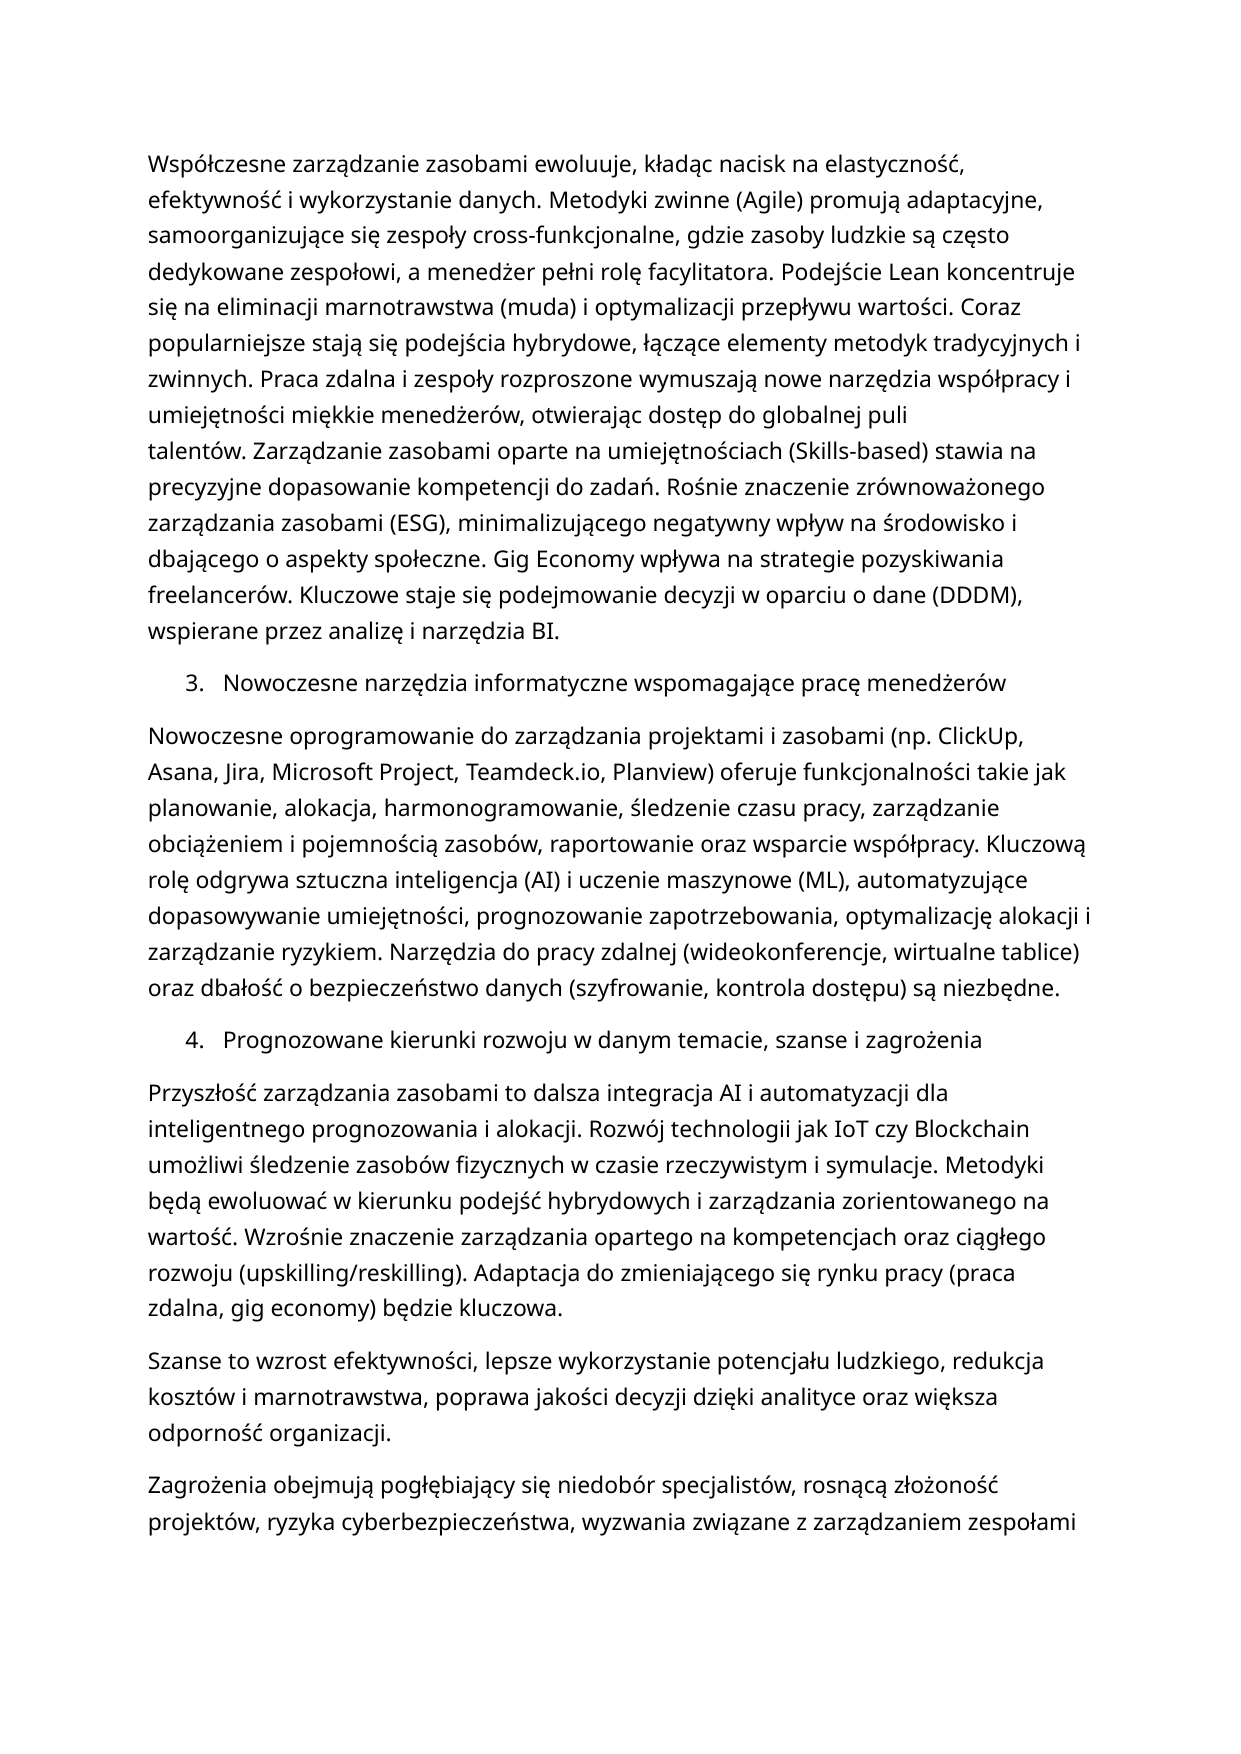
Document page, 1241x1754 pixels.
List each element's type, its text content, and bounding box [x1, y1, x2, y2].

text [148, 1469, 1093, 1537]
text Przyszłość zarządzania zasobami to dalsza integracja AI i automatyzacji dla inteligentnego prognozowania i alokacji. Rozwój technologii jak IoT czy Blockchain umożliwi śledzenie zasobów fizycznych w czasie rzeczywistym i symulacje. Metodyki będą ewoluować w kierunku podejść hybrydowych i zarządzania zorientowanego na wartość. Wzrośnie znaczenie zarządzania opartego na kompetencjach oraz ciągłego rozwoju (upskilling/reskilling). Adaptacja do zmieniającego się rynku pracy (praca zdalna, gig economy) będzie kluczowa. [148, 1077, 1093, 1324]
text Współczesne zarządzanie zasobami ewoluuje, kładąc nacisk na elastyczność, efektywność i wykorzystanie danych. Metodyki zwinne (Agile) promują adaptacyjne, samoorganizujące się zespoły cross-funkcjonalne, gdzie zasoby ludzkie są często dedykowane zespołowi, a menedżer pełni rolę facylitatora. Podejście Lean koncentruje się na eliminacji marnotrawstwa (muda) i optymalizacji przepływu wartości. Coraz popularniejsze stają się podejścia hybrydowe, łączące elementy metodyk tradycyjnych i zwinnych. Praca zdalna i zespoły rozproszone wymuszają nowe narzędzia współpracy i umiejętności miękkie menedżerów, otwierając dostęp do globalnej puli talentów. Zarządzanie zasobami oparte na umiejętnościach (Skills-based) stawia na precyzyjne dopasowanie kompetencji do zadań. Rośnie znaczenie zrównoważonego zarządzania zasobami (ESG), minimalizującego negatywny wpływ na środowisko i dbającego o aspekty społeczne. Gig Economy wpływa na strategie pozyskiwania freelancerów. Kluczowe staje się podejmowanie decyzji w oparciu o dane (DDDM), wspierane przez analizę i narzędzia BI. [148, 148, 1093, 646]
text Szanse to wzrost efektywności, lepsze wykorzystanie potencjału ludzkiego, redukcja kosztów i marnotrawstwa, poprawa jakości decyzji dzięki analityce oraz większa odporność organizacji. [148, 1345, 1093, 1448]
list Nowoczesne narzędzia informatyczne wspomagające pracę menedżerów [185, 667, 1093, 699]
text Nowoczesne oprogramowanie do zarządzania projektami i zasobami (np. ClickUp, Asana, Jira, Microsoft Project, Teamdeck.io, Planview) oferuje funkcjonalności takie jak planowanie, alokacja, harmonogramowanie, śledzenie czasu pracy, zarządzanie obciążeniem i pojemnością zasobów, raportowanie oraz wsparcie współpracy. Kluczową rolę odgrywa sztuczna inteligencja (AI) i uczenie maszynowe (ML), automatyzujące dopasowywanie umiejętności, prognozowanie zapotrzebowania, optymalizację alokacji i zarządzanie ryzykiem. Narzędzia do pracy zdalnej (wideokonferencje, wirtualne tablice) oraz dbałość o bezpieczeństwo danych (szyfrowanie, kontrola dostępu) są niezbędne. [148, 720, 1093, 1003]
list Prognozowane kierunki rozwoju w danym temacie, szanse i zagrożenia [185, 1024, 1093, 1055]
